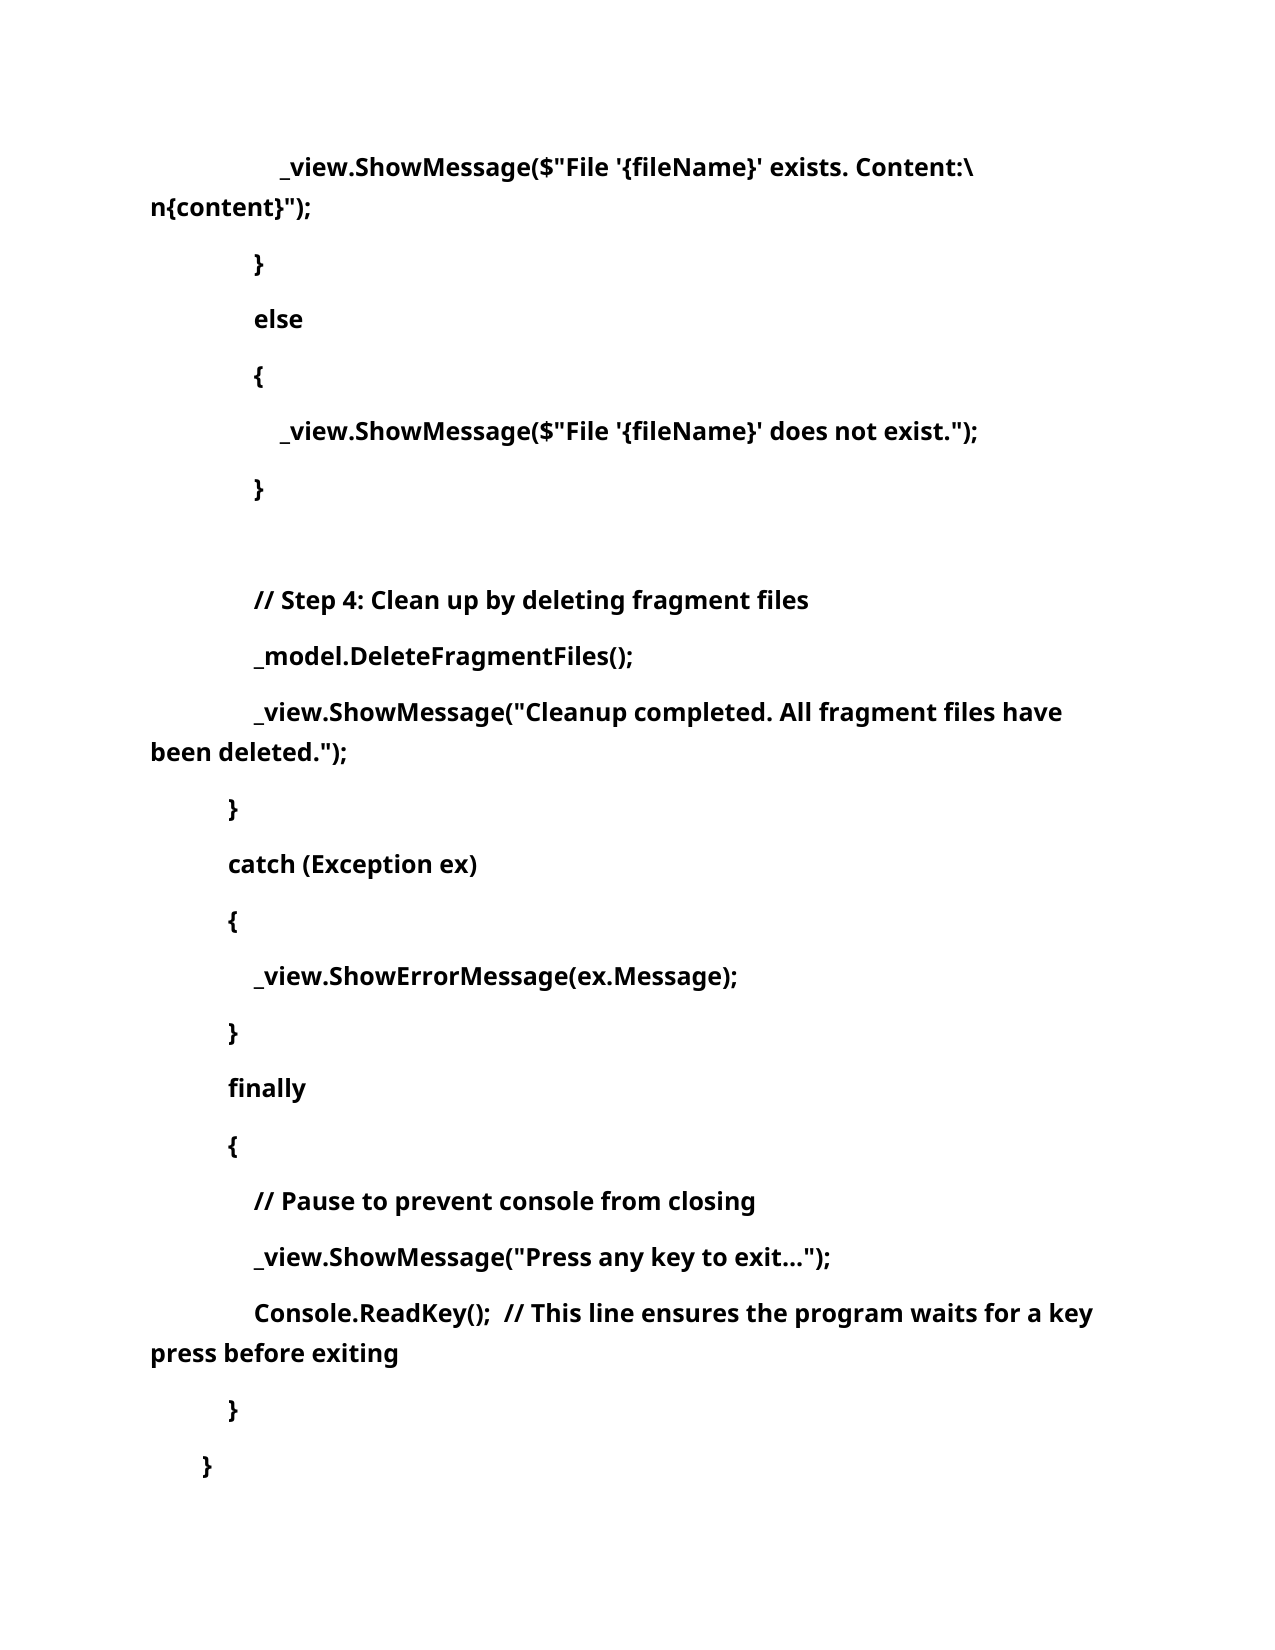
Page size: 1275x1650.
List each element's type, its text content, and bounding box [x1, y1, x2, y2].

text } [150, 1447, 1125, 1482]
text finally [150, 1071, 1125, 1105]
text Console.ReadKey(); // This line ensures the program waits for a key press before exiting [150, 1296, 1125, 1369]
text else [150, 302, 1125, 336]
text catch (Exception ex) [150, 847, 1125, 881]
text _view.ShowErrorMessage(ex.Message); [150, 959, 1125, 993]
text _view.ShowMessage("Cleanup completed. All fragment files have been deleted."); [150, 695, 1125, 768]
text // Pause to prevent console from closing [150, 1183, 1125, 1217]
text } [150, 470, 1125, 504]
text _model.DeleteFragmentFiles(); [150, 639, 1125, 673]
text { [150, 1127, 1125, 1161]
text _view.ShowMessage($"File '{fileName}' exists. Content:\n{content}"); [150, 150, 1125, 223]
text _view.ShowMessage($"File '{fileName}' does not exist."); [150, 414, 1125, 448]
text } [150, 790, 1125, 824]
text { [150, 358, 1125, 392]
text { [150, 903, 1125, 937]
text } [150, 246, 1125, 280]
text _view.ShowMessage("Press any key to exit..."); [150, 1239, 1125, 1274]
text } [150, 1391, 1125, 1425]
text // Step 4: Clean up by deleting fragment files [150, 582, 1125, 617]
text } [150, 1015, 1125, 1049]
